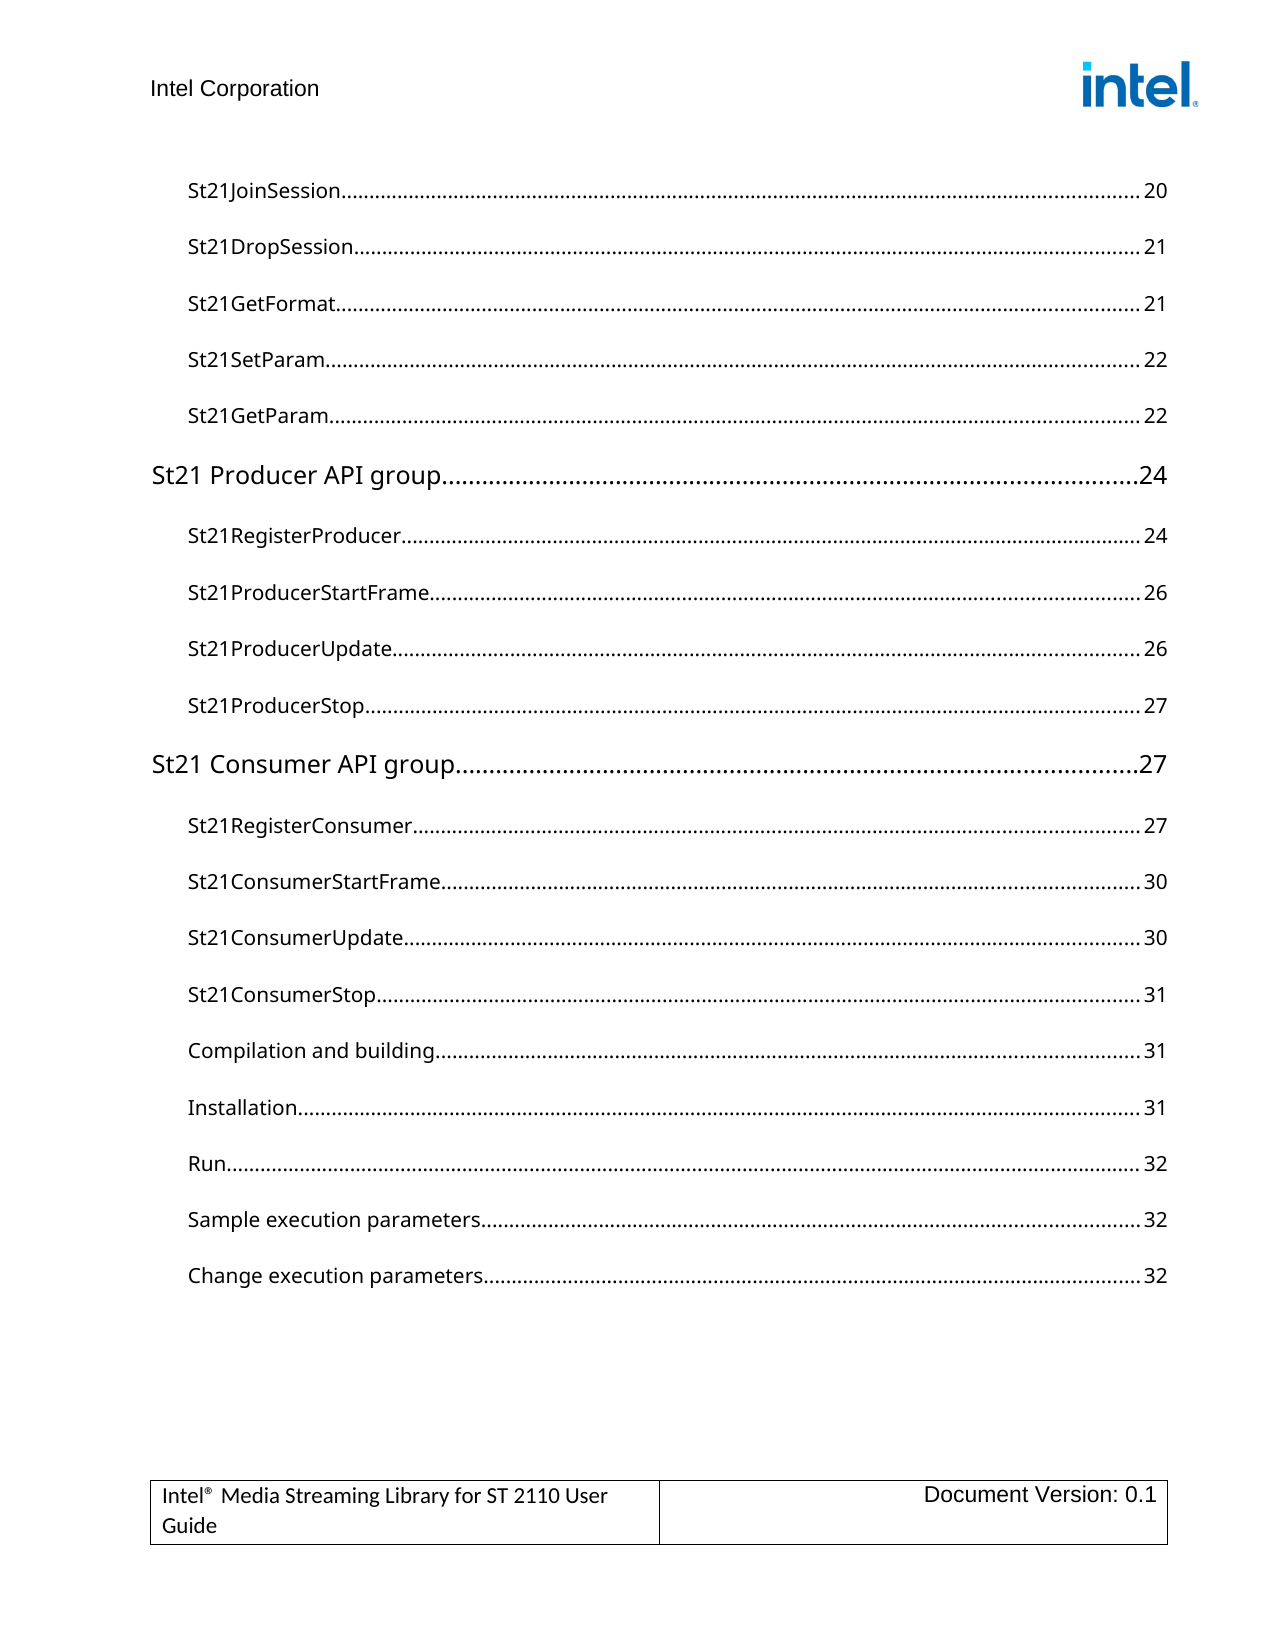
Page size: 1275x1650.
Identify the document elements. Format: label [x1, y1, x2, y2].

picture [1082, 61, 1199, 108]
